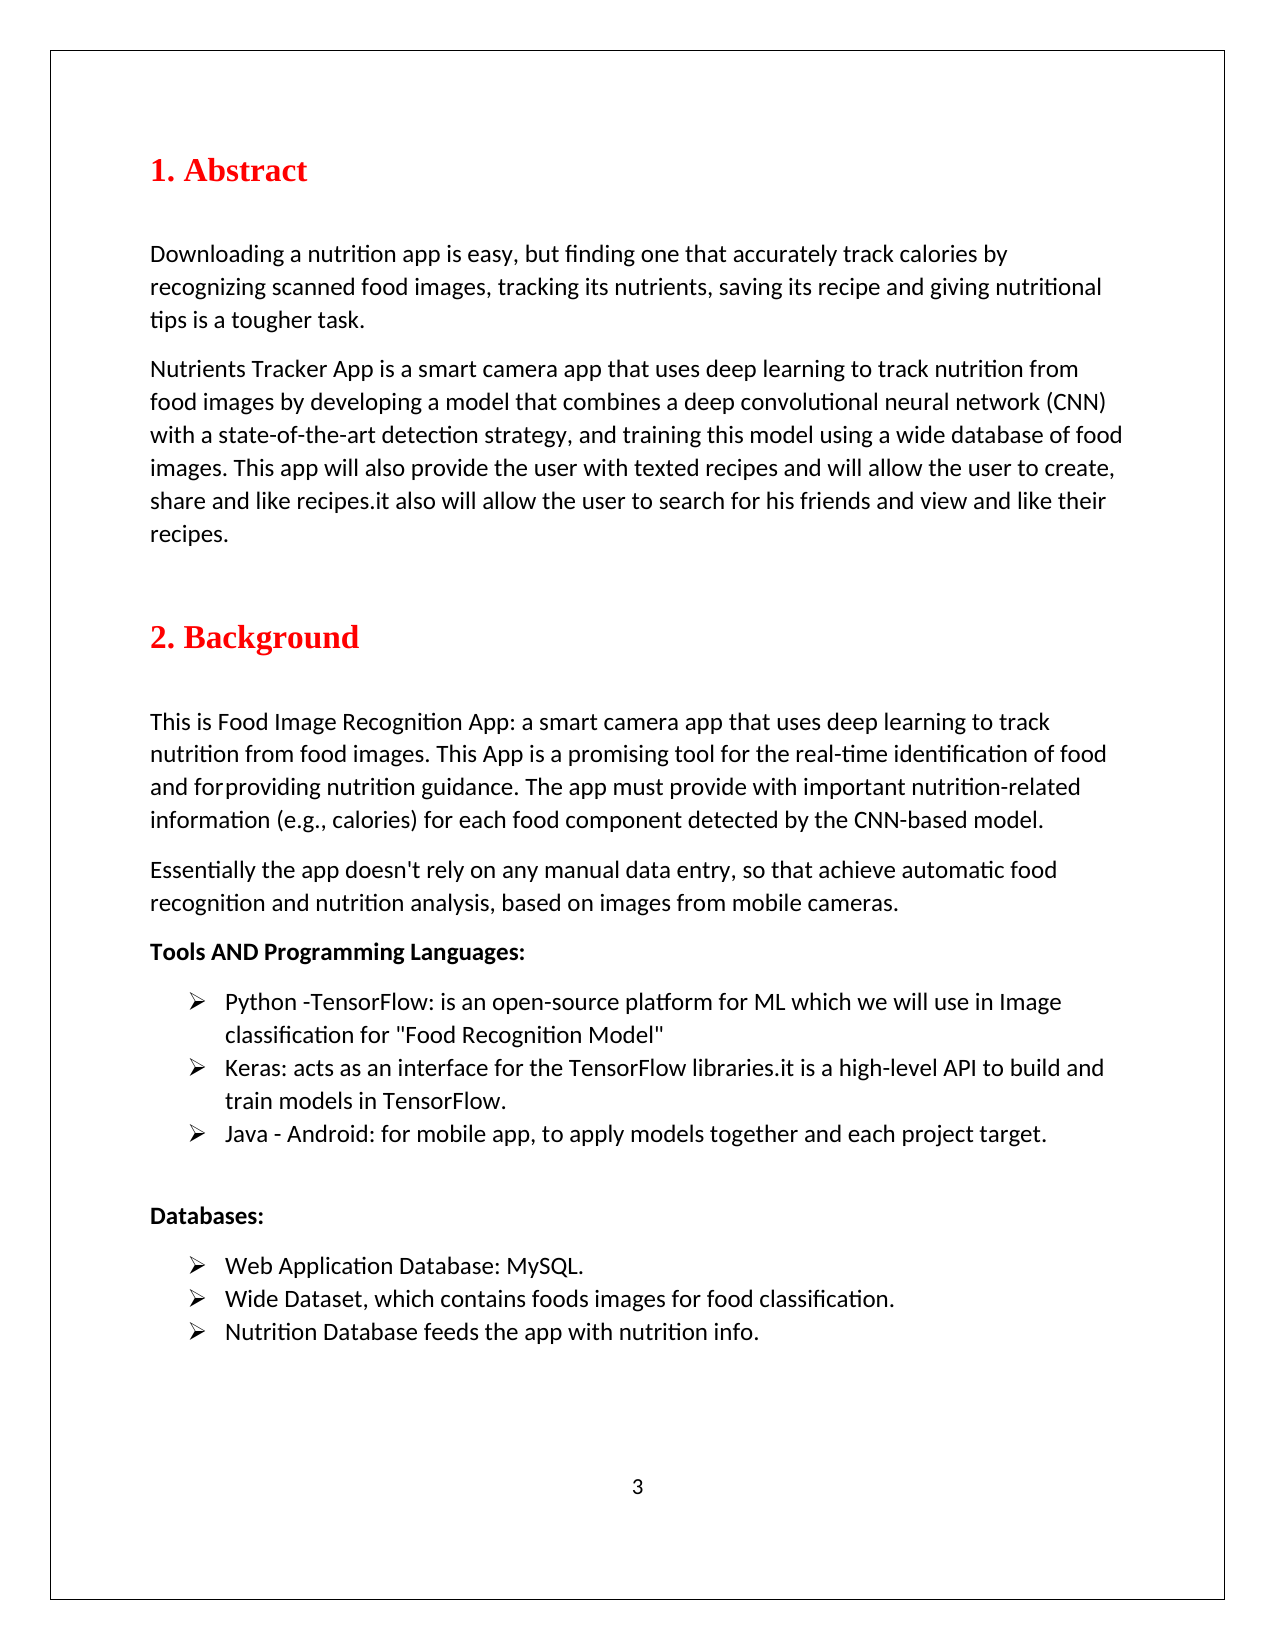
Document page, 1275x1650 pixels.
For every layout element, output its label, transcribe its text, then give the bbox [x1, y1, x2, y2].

text Nutrients Tracker App is a smart camera app that uses deep learning to track nutrition from food images by developing a model that combines a deep convolutional neural network (CNN) with a state-of-the-art detection strategy, and training this model using a wide database of food images. This app will also provide the user with texted recipes and will allow the user to create, share and like recipes.it also will allow the user to search for his friends and view and like their recipes. [150, 354, 1125, 549]
list Nutrition Database feeds the app with nutrition info. [187, 1316, 1125, 1346]
text Tools AND Programming Languages: [150, 936, 1125, 967]
list Web Application Database: MySQL. [187, 1250, 1125, 1280]
text This is Food Image Recognition App: a smart camera app that uses deep learning to track nutrition from food images. This App is a promising tool for the real-time identification of food and for providing nutrition guidance. The app must provide with important nutrition-related information (e.g., calories) for each food component detected by the CNN-based model. [150, 706, 1125, 835]
text Databases: [150, 1200, 1125, 1231]
text Essentially the app doesn't rely on any manual data entry, so that achieve automatic food recognition and nutrition analysis, based on images from mobile cameras. [150, 854, 1125, 917]
list Keras: acts as an interface for the TensorFlow libraries.it is a high-level API to build and train models in TensorFlow. [187, 1052, 1125, 1115]
list Wide Dataset, which contains foods images for food classification. [187, 1283, 1125, 1313]
subtitle 2. Background [150, 617, 1125, 656]
list Java - Android: for mobile app, to apply models together and each project target. [187, 1118, 1125, 1148]
text Downloading a nutrition app is easy, but finding one that accurately track calories by recognizing scanned food images, tracking its nutrients, saving its recipe and giving nutritional tips is a tougher task. [150, 238, 1125, 334]
list Python -TensorFlow: is an open-source platform for ML which we will use in Image classification for "Food Recognition Model" [187, 986, 1125, 1049]
subtitle 1. Abstract [150, 150, 1125, 188]
